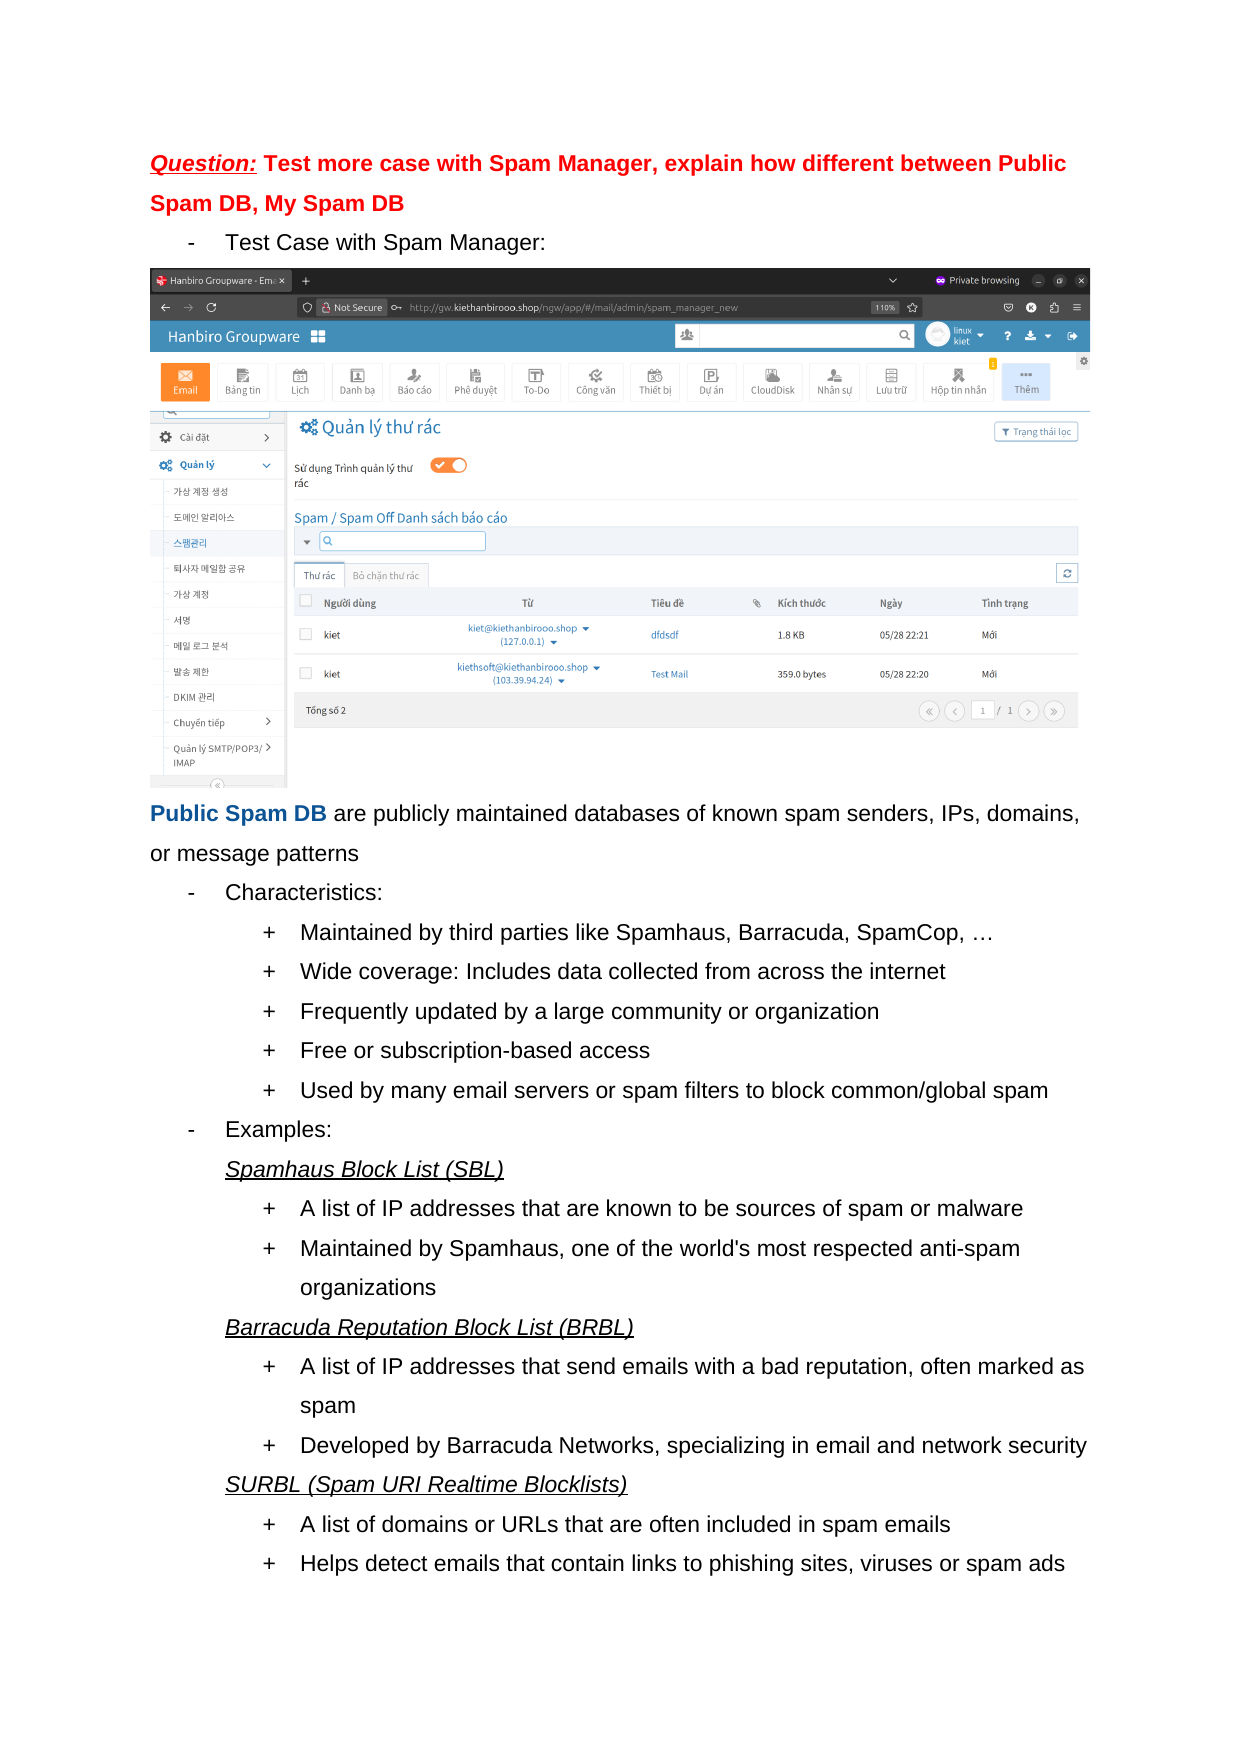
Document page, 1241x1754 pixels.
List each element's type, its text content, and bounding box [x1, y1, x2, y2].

list Used by many email servers or spam filters to block common/global spam [262, 1077, 1090, 1103]
list Free or subscription-based access [262, 1037, 1090, 1063]
list Characteristics: [187, 879, 1090, 906]
list Wide coverage: Includes data collected from across the internet [262, 958, 1090, 984]
list A list of IP addresses that are known to be sources of spam or malware [262, 1195, 1090, 1221]
text Spamhaus Block List (SBL) [150, 1156, 1090, 1182]
picture [150, 268, 1091, 788]
list A list of domains or URLs that are often included in spam emails [262, 1511, 1090, 1537]
list Maintained by Spamhaus, one of the world's most respected anti-spam organizations [262, 1234, 1090, 1300]
text Barracuda Reputation Block List (BRBL) [150, 1313, 1090, 1340]
text SURBL (Spam URI Realtime Blocklists) [150, 1471, 1090, 1498]
list Helps detect emails that contain links to phishing sites, viruses or spam ads [262, 1550, 1090, 1577]
list Frequently updated by a large community or organization [262, 998, 1090, 1024]
list A list of IP addresses that send emails with a bad reputation, often marked as spam [262, 1353, 1090, 1419]
text Public Spam DB are publicly maintained databases of known spam senders, IPs, domains, or message patterns [150, 800, 1090, 866]
text Question: Test more case with Spam Manager, explain how different between Public Spam DB, My Spam DB [150, 150, 1090, 216]
list Maintained by third parties like Spamhaus, Barracuda, SpamCop, … [262, 919, 1090, 945]
list Examples: [187, 1116, 1090, 1142]
list Developed by Barracuda Networks, specializing in email and network security [262, 1432, 1090, 1458]
list Test Case with Spam Manager: [187, 229, 1090, 255]
